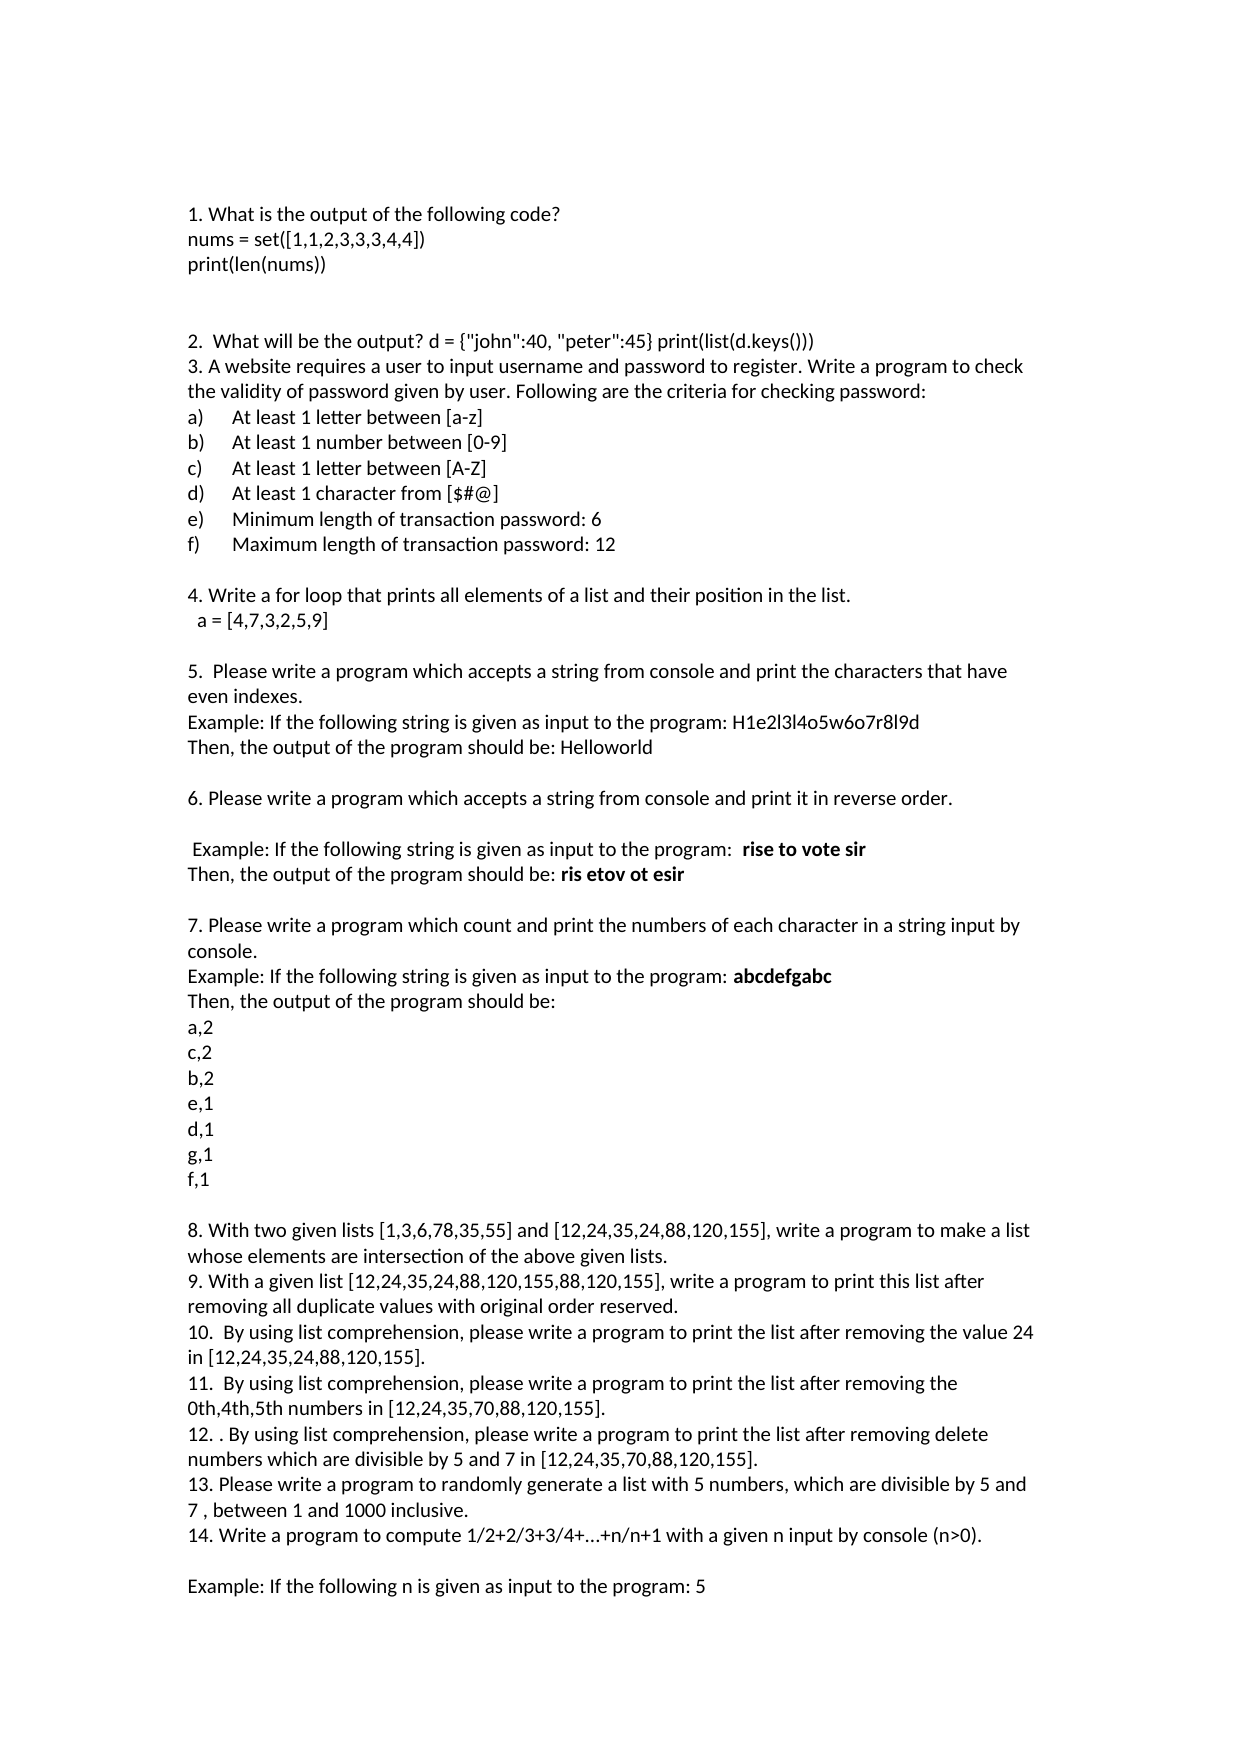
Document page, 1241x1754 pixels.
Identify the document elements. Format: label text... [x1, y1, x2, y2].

list A website requires a user to input username and password to register. Write a program to check the validity of password given by user. Following are the criteria for checking password: [187, 353, 1053, 404]
list c,2 [187, 1039, 1053, 1065]
list At least 1 character from [$#@] [187, 480, 1053, 506]
list At least 1 letter between [A-Z] [187, 455, 1053, 480]
list Minimum length of transaction password: 6 [187, 506, 1053, 531]
list Write a for loop that prints all elements of a list and their position in the list. [187, 582, 1053, 607]
list Maximum length of transaction password: 12 [187, 531, 1053, 557]
list What will be the output? d = {"john":40, "peter":45} print(list(d.keys())) [187, 328, 1053, 353]
list Then, the output of the program should be: ris etov ot esir [187, 862, 1053, 887]
list By using list comprehension, please write a program to print the list after removing the value 24 in [12,24,35,24,88,120,155]. [187, 1319, 1053, 1370]
list What is the output of the following code? [187, 201, 1053, 226]
list By using list comprehension, please write a program to print the list after removing the 0th,4th,5th numbers in [12,24,35,70,88,120,155]. [187, 1370, 1053, 1421]
list print(len(nums)) [187, 252, 1053, 277]
list Please write a program which accepts a string from console and print the characters that have even indexes. [187, 658, 1053, 709]
list g,1 [187, 1141, 1053, 1167]
list At least 1 letter between [a-z] [187, 404, 1053, 429]
list d,1 [187, 1116, 1053, 1141]
list Example: If the following string is given as input to the program: rise to vote sir [187, 836, 1053, 862]
list With a given list [12,24,35,24,88,120,155,88,120,155], write a program to print this list after removing all duplicate values with original order reserved. [187, 1268, 1053, 1319]
list Write a program to compute 1/2+2/3+3/4+...+n/n+1 with a given n input by console (n>0). [187, 1522, 1053, 1548]
list At least 1 number between [0-9] [187, 429, 1053, 455]
list Please write a program which accepts a string from console and print it in reverse order. [187, 785, 1053, 811]
list Then, the output of the program should be: Helloworld [187, 734, 1053, 760]
list a,2 [187, 1014, 1053, 1039]
list b,2 [187, 1065, 1053, 1090]
list Example: If the following n is given as input to the program: 5 [187, 1573, 1053, 1599]
list Please write a program to randomly generate a list with 5 numbers, which are divisible by 5 and 7 , between 1 and 1000 inclusive. [187, 1472, 1053, 1522]
list . By using list comprehension, please write a program to print the list after removing delete numbers which are divisible by 5 and 7 in [12,24,35,70,88,120,155]. [187, 1421, 1053, 1472]
list Example: If the following string is given as input to the program: abcdefgabc [187, 963, 1053, 989]
list Please write a program which count and print the numbers of each character in a string input by console. [187, 912, 1053, 963]
list a = [4,7,3,2,5,9] [187, 607, 1053, 633]
list nums = set([1,1,2,3,3,3,4,4]) [187, 226, 1053, 252]
list Example: If the following string is given as input to the program: H1e2l3l4o5w6o7r8l9d [187, 709, 1053, 734]
list e,1 [187, 1090, 1053, 1116]
list With two given lists [1,3,6,78,35,55] and [12,24,35,24,88,120,155], write a program to make a list whose elements are intersection of the above given lists. [187, 1217, 1053, 1268]
list Then, the output of the program should be: [187, 989, 1053, 1014]
list f,1 [187, 1167, 1053, 1192]
